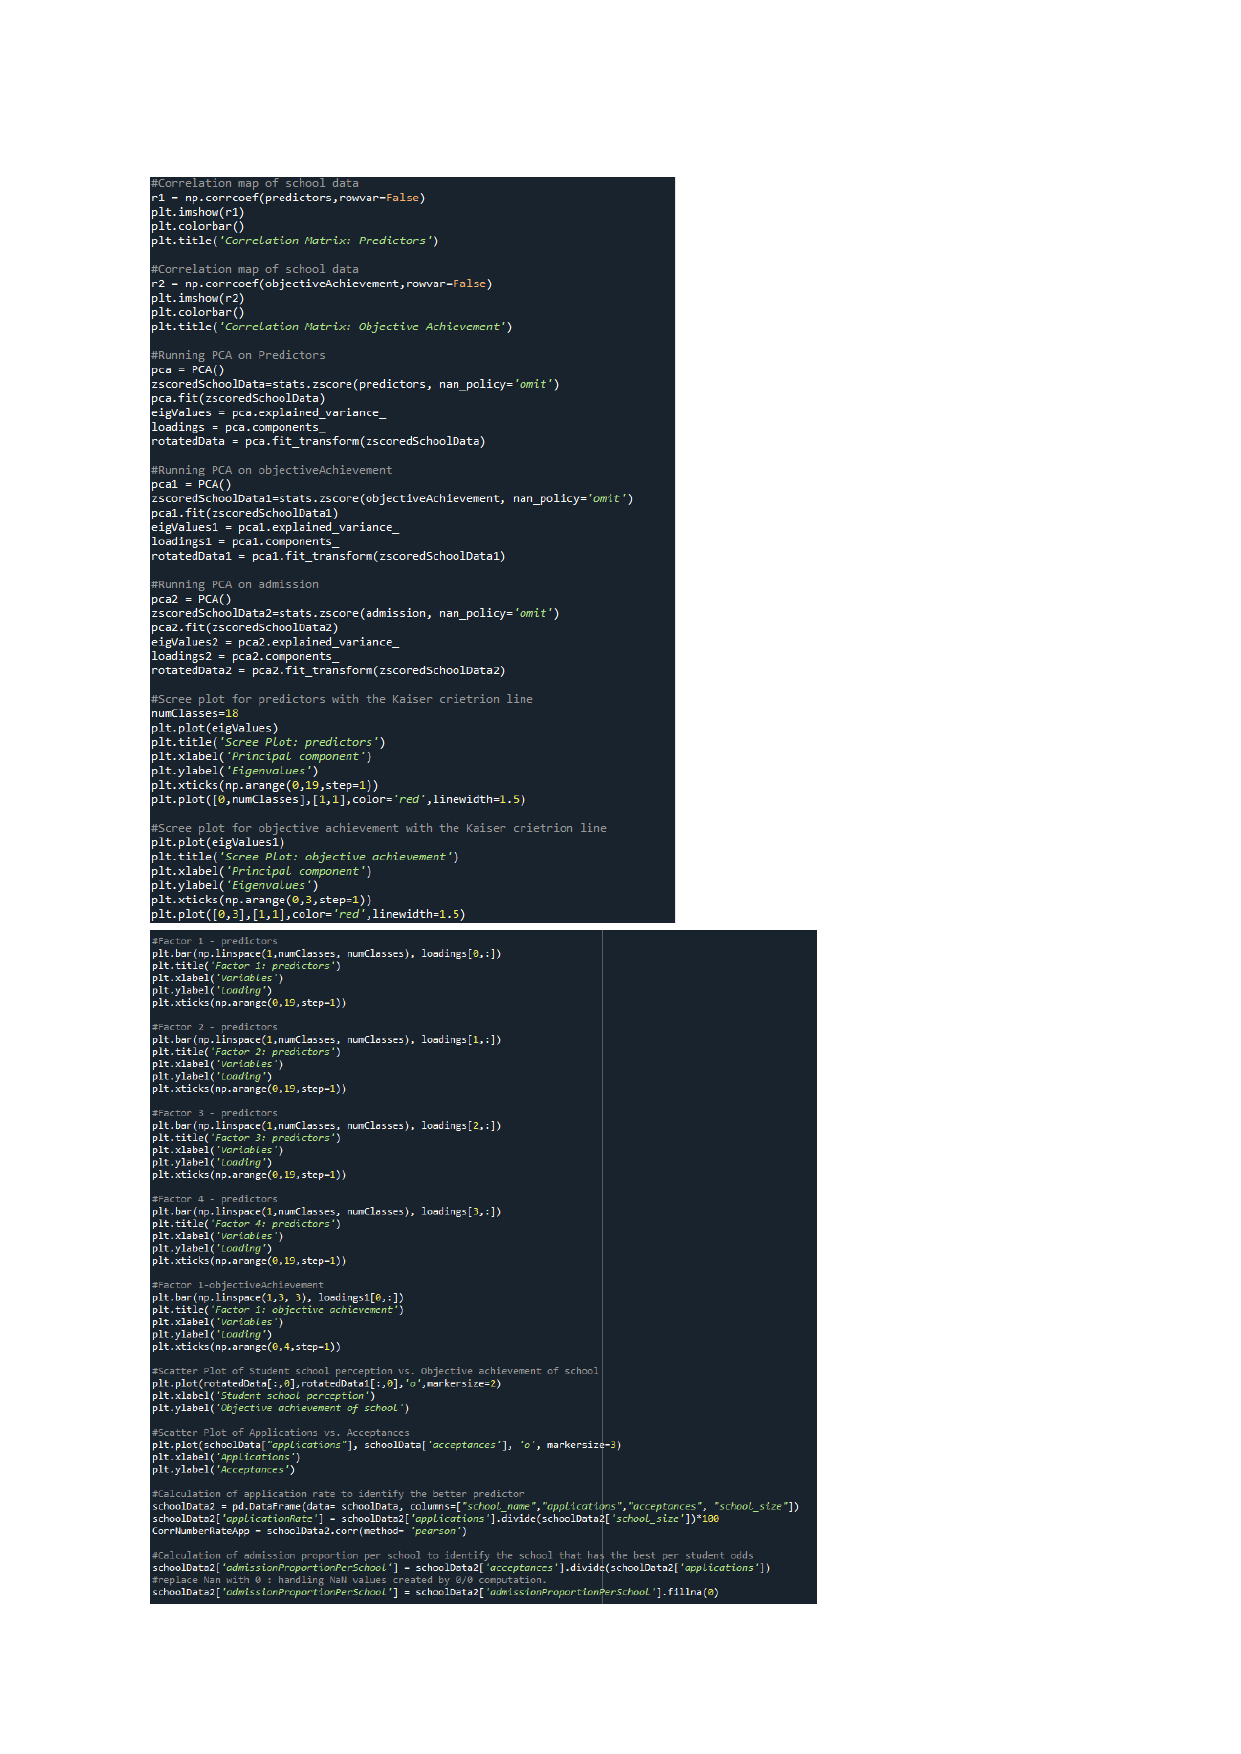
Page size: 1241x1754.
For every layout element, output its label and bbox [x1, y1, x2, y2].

picture [150, 177, 675, 923]
picture [150, 930, 817, 1604]
